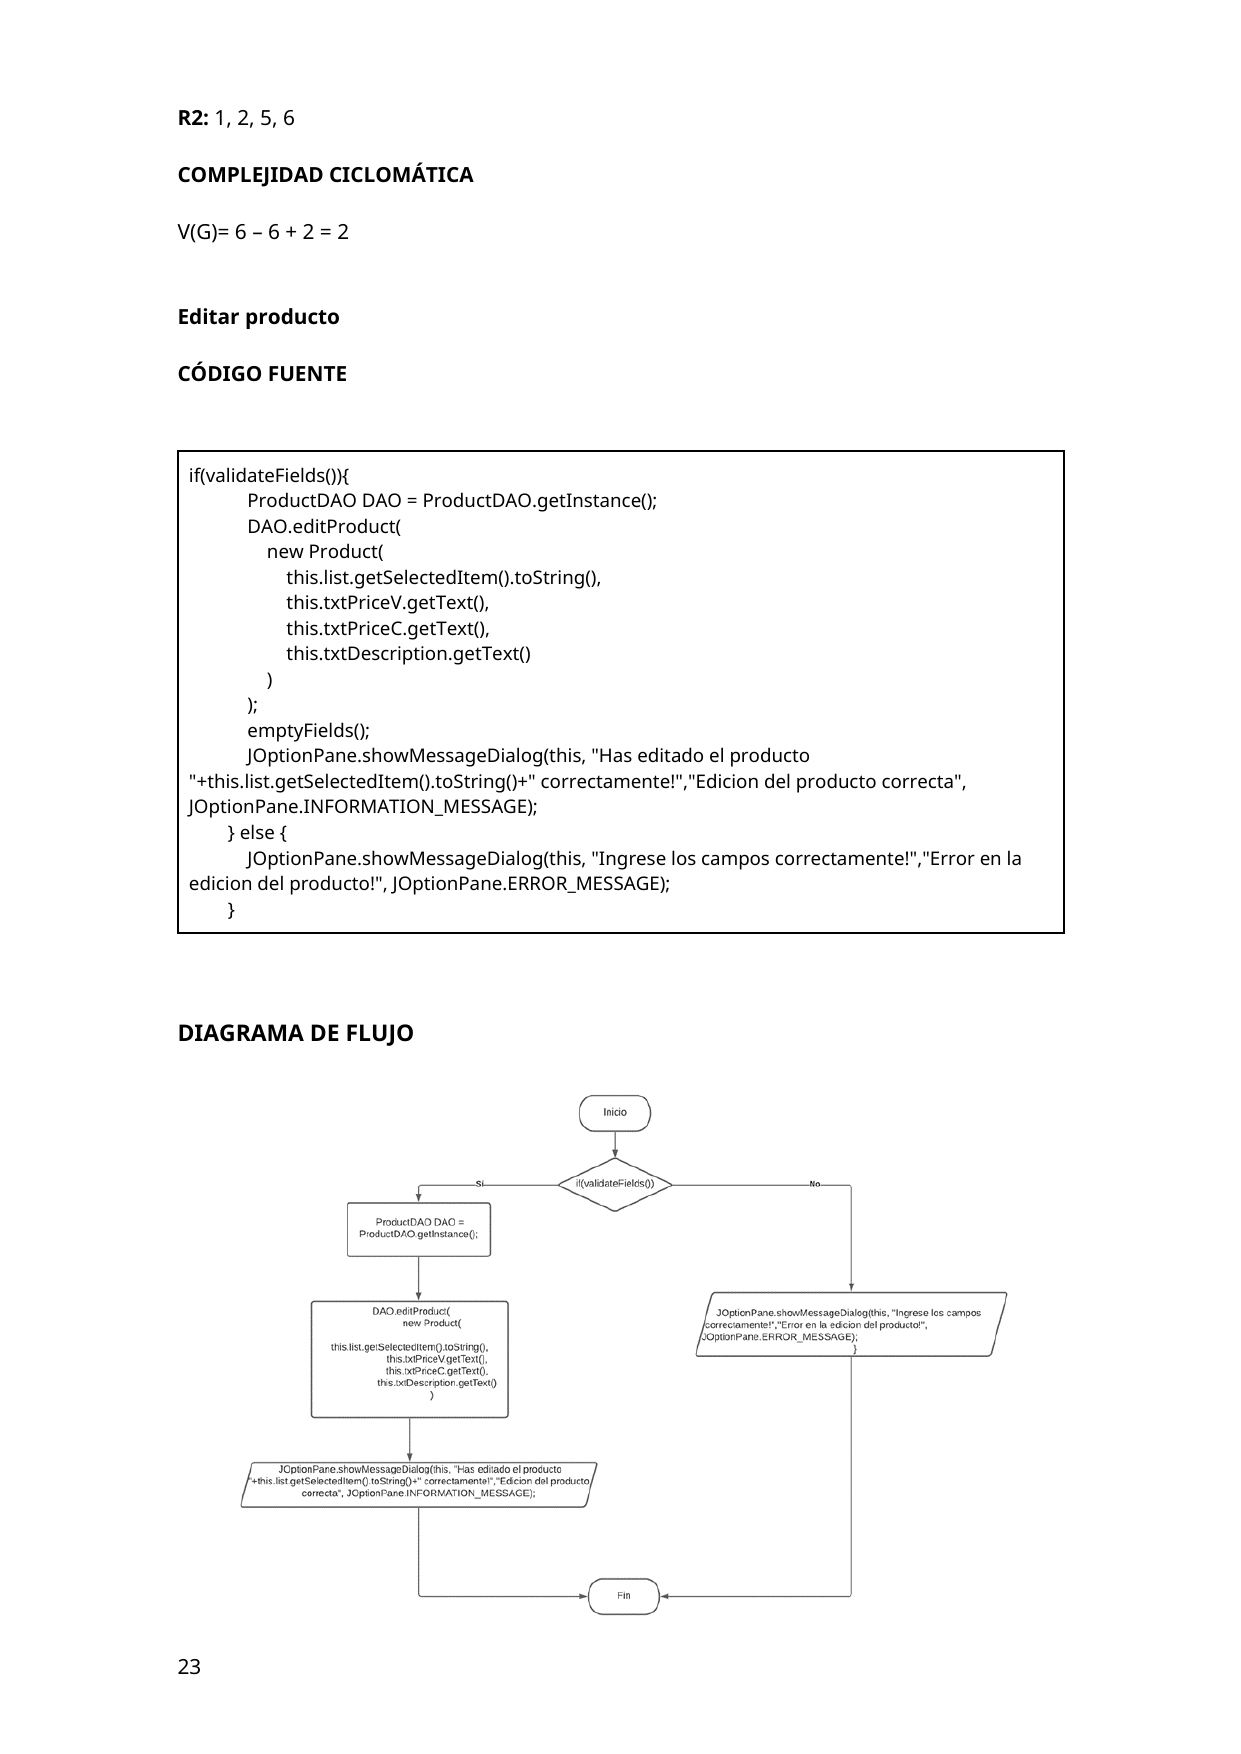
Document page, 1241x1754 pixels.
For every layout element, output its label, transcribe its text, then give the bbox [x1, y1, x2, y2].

text R2: 1, 2, 5, 6 [177, 103, 1063, 132]
table_header if(validateFields()){ ProductDAO DAO = ProductDAO.getInstance(); DAO.editProduct( new Product( this.list.getSelectedItem().toString(), this.txtPriceV.getText(), this.txtPriceC.getText(), this.txtDescription.getText() ) ); emptyFields(); JOptionPane.showMessageDialog(this, "Has editado el producto "+this.list.getSelectedItem().toString()+" correctamente!","Edicion del producto correcta", JOptionPane.INFORMATION_MESSAGE); } else { JOptionPane.showMessageDialog(this, "Ingrese los campos correctamente!","Error en la edicion del producto!", JOptionPane.ERROR_MESSAGE); } [179, 452, 1063, 932]
text Editar producto [177, 302, 1063, 330]
picture [222, 1077, 1025, 1632]
text CÓDIGO FUENTE [177, 359, 1063, 388]
text V(G)= 6 – 6 + 2 = 2 [177, 217, 1063, 246]
text DIAGRAMA DE FLUJO [177, 1017, 1063, 1048]
text COMPLEJIDAD CICLOMÁTICA [177, 160, 1063, 189]
